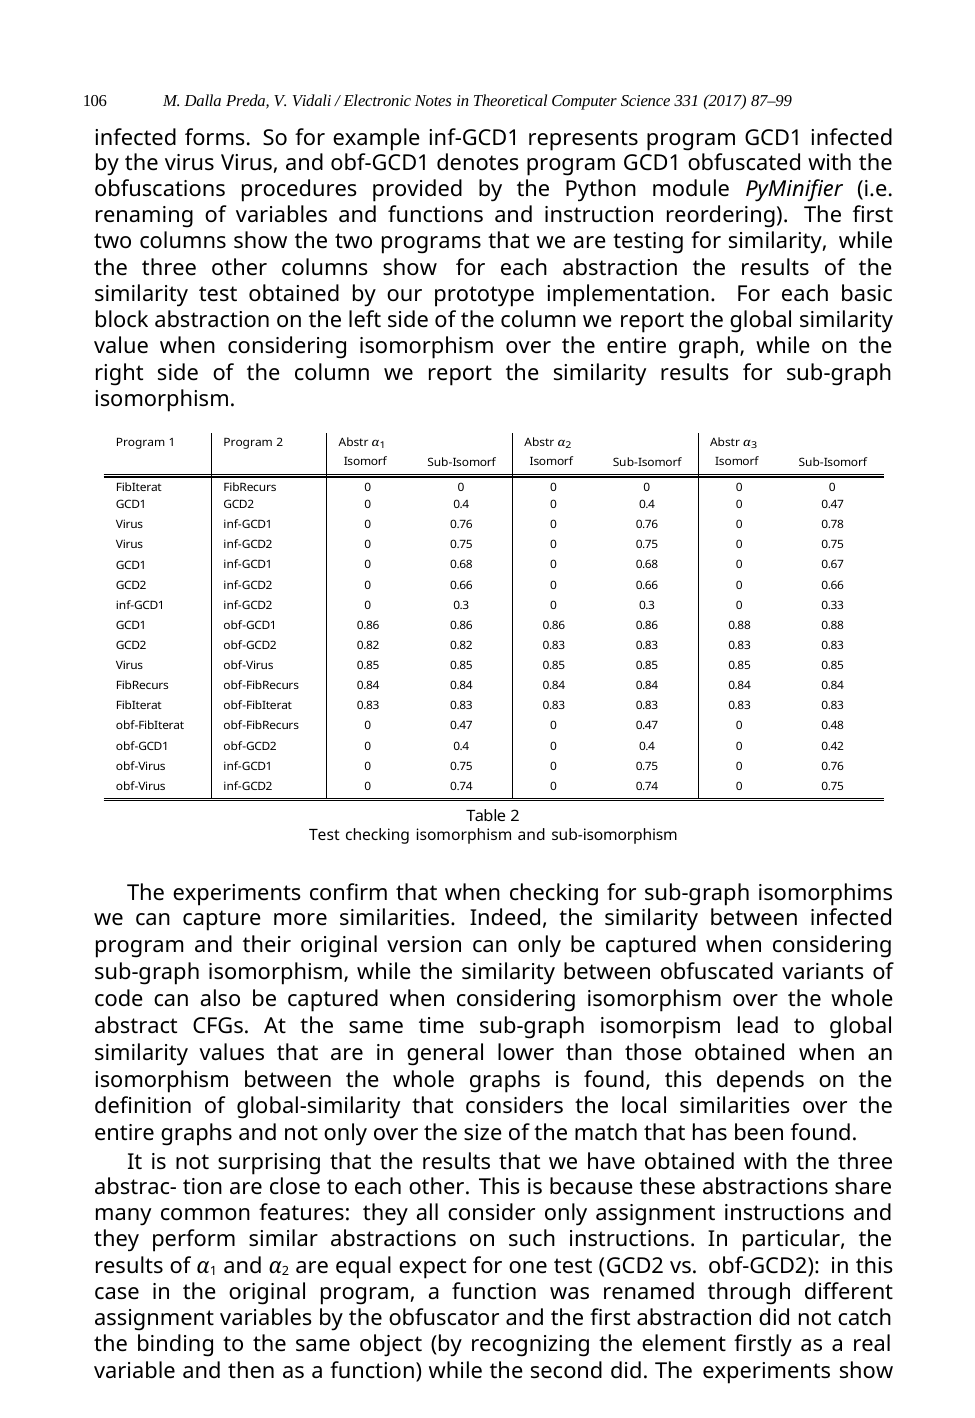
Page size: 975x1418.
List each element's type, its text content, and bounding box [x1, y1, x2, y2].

table_cell obf-GCD2 [212, 738, 326, 758]
table_cell FibRecurs [212, 478, 326, 496]
table_cell 0.74 [410, 778, 512, 798]
table_cell 0 [513, 758, 596, 778]
table_cell 0 [327, 516, 410, 536]
table_cell 0.85 [513, 657, 596, 677]
table_cell 0 [513, 516, 596, 536]
table_cell 0 [781, 478, 884, 496]
table_cell 0.47 [781, 496, 884, 516]
table_cell 0.82 [327, 637, 410, 657]
table_cell 0.85 [410, 657, 512, 677]
table_cell 0 [699, 496, 781, 516]
table_cell 0.3 [596, 597, 698, 617]
table_cell 0 [513, 536, 596, 557]
table_cell 0 [327, 496, 410, 516]
table_cell inf-GCD1 [212, 758, 326, 778]
table_cell 0 [699, 557, 781, 577]
table_cell 0.4 [596, 738, 698, 758]
table_cell 0.33 [781, 597, 884, 617]
table_cell 0 [410, 478, 512, 496]
table_cell Virus [104, 516, 211, 536]
table_header Abstr α3 Isomorf [699, 433, 781, 474]
table_cell obf-Virus [104, 778, 211, 798]
table_cell 0.84 [410, 677, 512, 697]
table_cell 0.67 [781, 557, 884, 577]
table_cell 0.84 [513, 677, 596, 697]
table_cell obf-FibRecurs [212, 677, 326, 697]
text Test checking isomorphism and sub-isomorphism [94, 825, 892, 844]
table_cell 0.85 [699, 657, 781, 677]
table_cell inf-GCD2 [212, 597, 326, 617]
table_cell obf-Virus [104, 758, 211, 778]
table_cell 0.83 [699, 637, 781, 657]
table_cell 0 [513, 718, 596, 737]
text Table 2 [94, 806, 892, 825]
table_cell inf-GCD2 [212, 778, 326, 798]
table_cell 0 [699, 778, 781, 798]
table_cell 0 [327, 778, 410, 798]
table_cell 0 [513, 597, 596, 617]
table_header Sub-Isomorf [410, 433, 512, 474]
table_cell inf-GCD2 [212, 577, 326, 597]
table_cell 0 [699, 597, 781, 617]
table_cell 0 [327, 758, 410, 778]
table_cell obf-GCD1 [212, 617, 326, 637]
table_cell FibIterat [104, 478, 211, 496]
table_cell Virus [104, 536, 211, 557]
table_cell 0.83 [596, 637, 698, 657]
table_cell 0.74 [596, 778, 698, 798]
table_header Program 1 [104, 433, 211, 474]
table_cell obf-FibIterat [104, 718, 211, 737]
table_cell 0.66 [410, 577, 512, 597]
table_cell 0.47 [410, 718, 512, 737]
table_cell 0.47 [596, 718, 698, 737]
table_cell 0.88 [699, 617, 781, 637]
table_cell GCD2 [104, 637, 211, 657]
table_cell 0 [699, 718, 781, 737]
table_cell 0.85 [596, 657, 698, 677]
table_cell 0.83 [699, 697, 781, 717]
table_cell 0.83 [596, 697, 698, 717]
table_cell 0.86 [327, 617, 410, 637]
table_cell 0 [699, 577, 781, 597]
table_cell 0 [596, 478, 698, 496]
table_cell inf-GCD1 [212, 516, 326, 536]
table_cell 0.84 [781, 677, 884, 697]
table_header Sub-Isomorf [596, 433, 698, 474]
table_cell 0.83 [513, 637, 596, 657]
table_cell 0.48 [781, 718, 884, 737]
table_cell 0 [699, 758, 781, 778]
table_cell 0.75 [410, 758, 512, 778]
table_cell 0.75 [781, 778, 884, 798]
table_header Sub-Isomorf [781, 433, 884, 474]
table_cell GCD1 [104, 496, 211, 516]
table_cell 0 [327, 718, 410, 737]
table_cell Virus [104, 657, 211, 677]
table_cell 0 [513, 557, 596, 577]
table_cell 0 [513, 738, 596, 758]
table_cell 0.83 [327, 697, 410, 717]
table_cell GCD2 [104, 577, 211, 597]
table_cell 0 [327, 536, 410, 557]
table_cell 0.66 [781, 577, 884, 597]
table_cell 0 [513, 496, 596, 516]
table_cell inf-GCD1 [212, 557, 326, 577]
text infected forms. So for example inf-GCD1 represents program GCD1 infected by the virus Virus, and obf-GCD1 denotes program GCD1 obfuscated with the obfuscations procedures provided by the Python module PyMiniﬁer (i.e. renaming of variables and functions and instruction reordering). The first two columns show the two programs that we are testing for similarity, while the three other columns show for each abstraction the results of the similarity test obtained by our prototype implementation. For each basic block abstraction on the left side of the column we report the global similarity value when considering isomorphism over the entire graph, while on the right side of the column we report the similarity results for sub-graph isomorphism. [94, 124, 893, 413]
table_cell GCD2 [212, 496, 326, 516]
table_cell inf-GCD1 [104, 597, 211, 617]
table_header Abstr α1 Isomorf [327, 433, 410, 474]
table_cell 0.85 [781, 657, 884, 677]
table_cell 0.83 [513, 697, 596, 717]
table_cell 0 [327, 738, 410, 758]
table_cell 0.4 [410, 738, 512, 758]
table_cell 0.86 [596, 617, 698, 637]
table_cell 0.86 [410, 617, 512, 637]
table_cell GCD1 [104, 617, 211, 637]
table_cell 0.86 [513, 617, 596, 637]
table_cell 0 [327, 597, 410, 617]
table_cell 0.3 [410, 597, 512, 617]
table_cell 0 [327, 577, 410, 597]
table_cell obf-FibIterat [212, 697, 326, 717]
table_cell FibRecurs [104, 677, 211, 697]
table_cell 0.84 [699, 677, 781, 697]
table_cell 0.66 [596, 577, 698, 597]
text The experiments confirm that when checking for sub-graph isomorphims we can capture more similarities. Indeed, the similarity between infected program and their original version can only be captured when considering sub-graph isomorphism, while the similarity between obfuscated variants of code can also be captured when considering isomorphism over the whole abstract CFGs. At the same time sub-graph isomorpism lead to global similarity values that are in general lower than those obtained when an isomorphism between the whole graphs is found, this depends on the definition of global-similarity that considers the local similarities over the entire graphs and not only over the size of the match that has been found. [94, 878, 893, 1147]
table_cell 0 [699, 738, 781, 758]
table_cell 0.68 [596, 557, 698, 577]
table_cell 0.4 [410, 496, 512, 516]
table_cell 0.68 [410, 557, 512, 577]
table_cell 0.4 [596, 496, 698, 516]
table_cell 0.75 [781, 536, 884, 557]
table_cell 0.75 [596, 536, 698, 557]
table_cell 0.76 [781, 758, 884, 778]
table_cell 0.83 [781, 697, 884, 717]
table_cell 0.75 [410, 536, 512, 557]
table_cell GCD1 [104, 557, 211, 577]
table_cell 0.76 [596, 516, 698, 536]
table_cell obf-GCD2 [212, 637, 326, 657]
table_cell 0.84 [327, 677, 410, 697]
table_header Abstr α2 Isomorf [513, 433, 596, 474]
table_cell 0.78 [781, 516, 884, 536]
table_cell 0.76 [410, 516, 512, 536]
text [94, 1148, 893, 1384]
table_cell 0 [327, 557, 410, 577]
table_cell 0.83 [410, 697, 512, 717]
table_cell 0.83 [781, 637, 884, 657]
table_cell 0 [699, 536, 781, 557]
table_cell 0 [699, 516, 781, 536]
table_cell 0.82 [410, 637, 512, 657]
table_cell obf-FibRecurs [212, 718, 326, 737]
table_header Program 2 [212, 433, 326, 474]
table_cell 0.84 [596, 677, 698, 697]
table_cell inf-GCD2 [212, 536, 326, 557]
table_cell 0.88 [781, 617, 884, 637]
table_cell 0 [513, 778, 596, 798]
table_cell 0.75 [596, 758, 698, 778]
table_cell 0 [699, 478, 781, 496]
table_cell FibIterat [104, 697, 211, 717]
table_cell 0 [513, 577, 596, 597]
table_cell 0 [327, 478, 410, 496]
table_cell 0 [513, 478, 596, 496]
table_cell 0.42 [781, 738, 884, 758]
table_cell obf-GCD1 [104, 738, 211, 758]
table_cell 0.85 [327, 657, 410, 677]
table_cell obf-Virus [212, 657, 326, 677]
